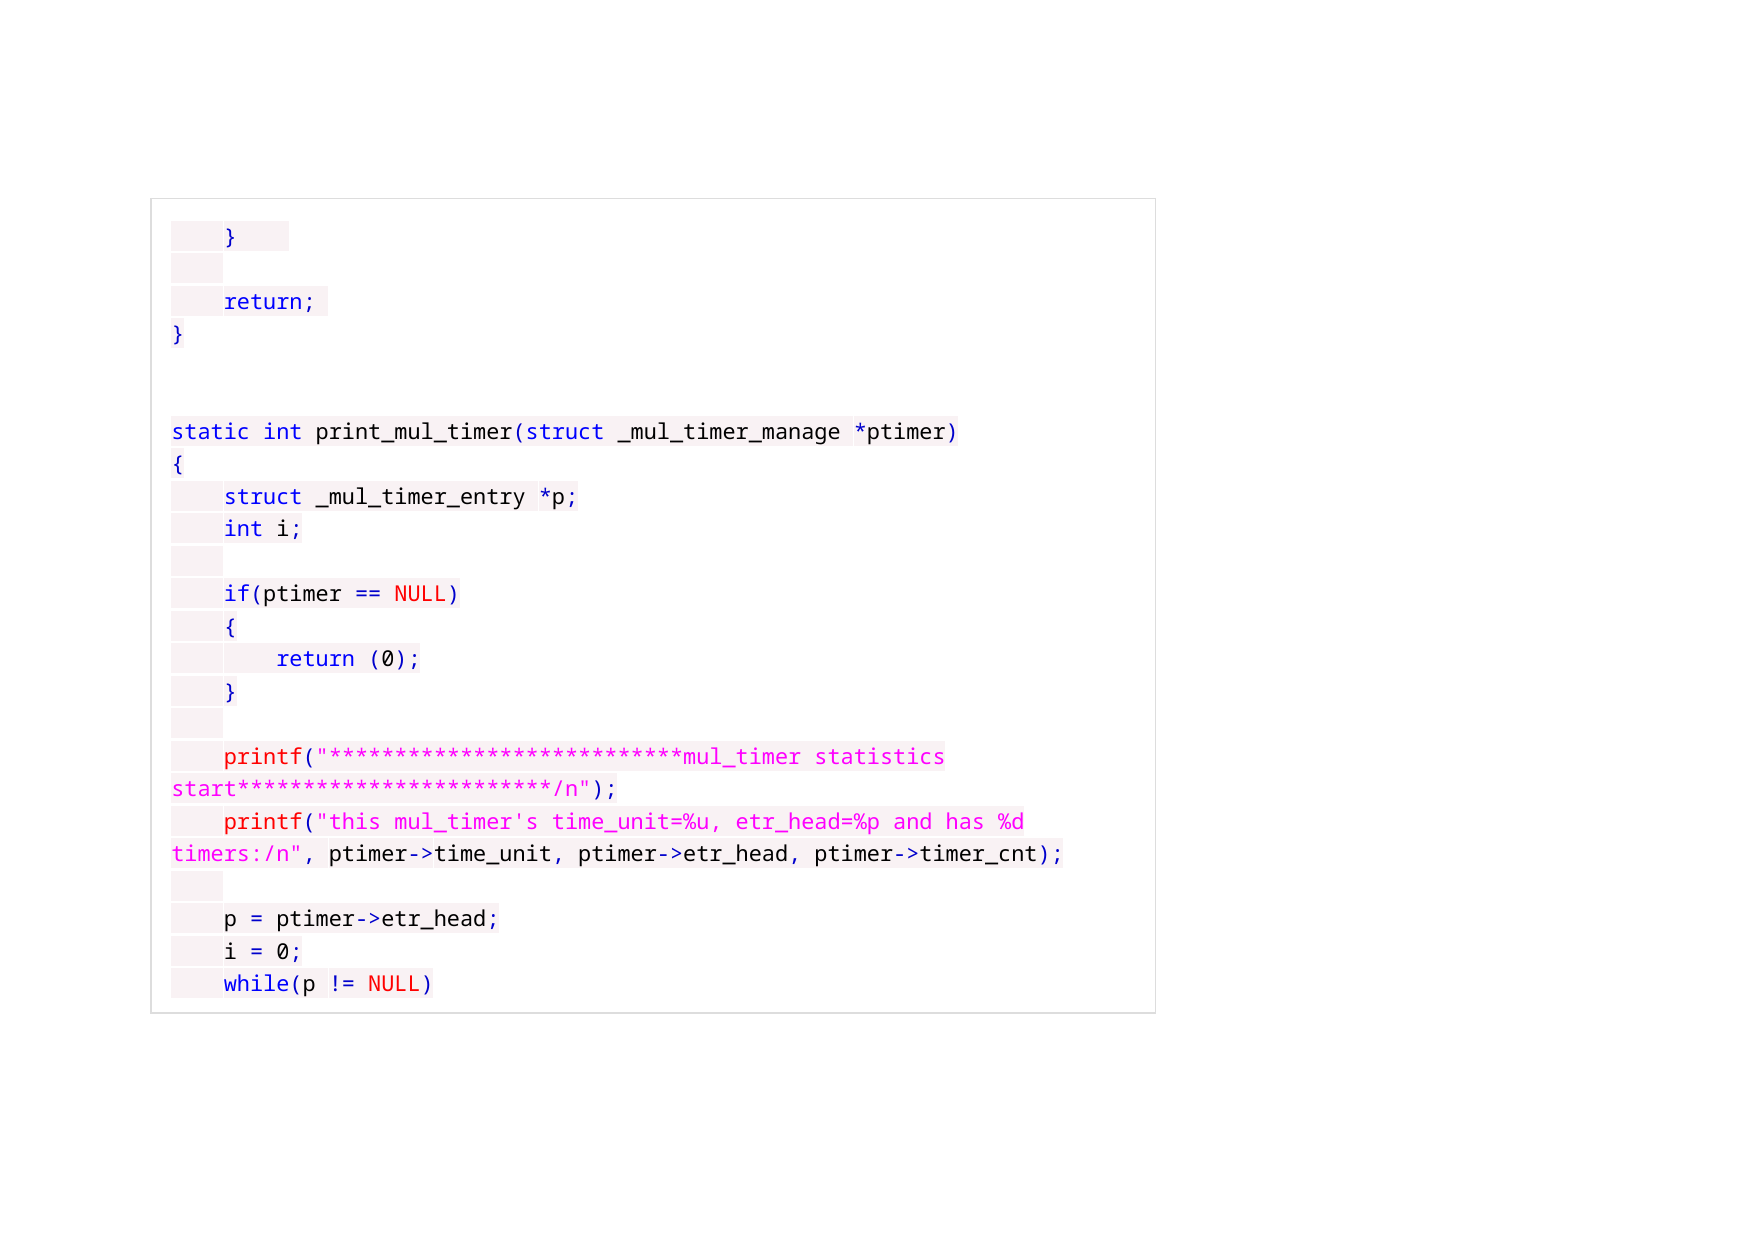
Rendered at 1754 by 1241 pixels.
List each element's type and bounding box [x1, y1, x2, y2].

table_header [152, 199, 1155, 1012]
